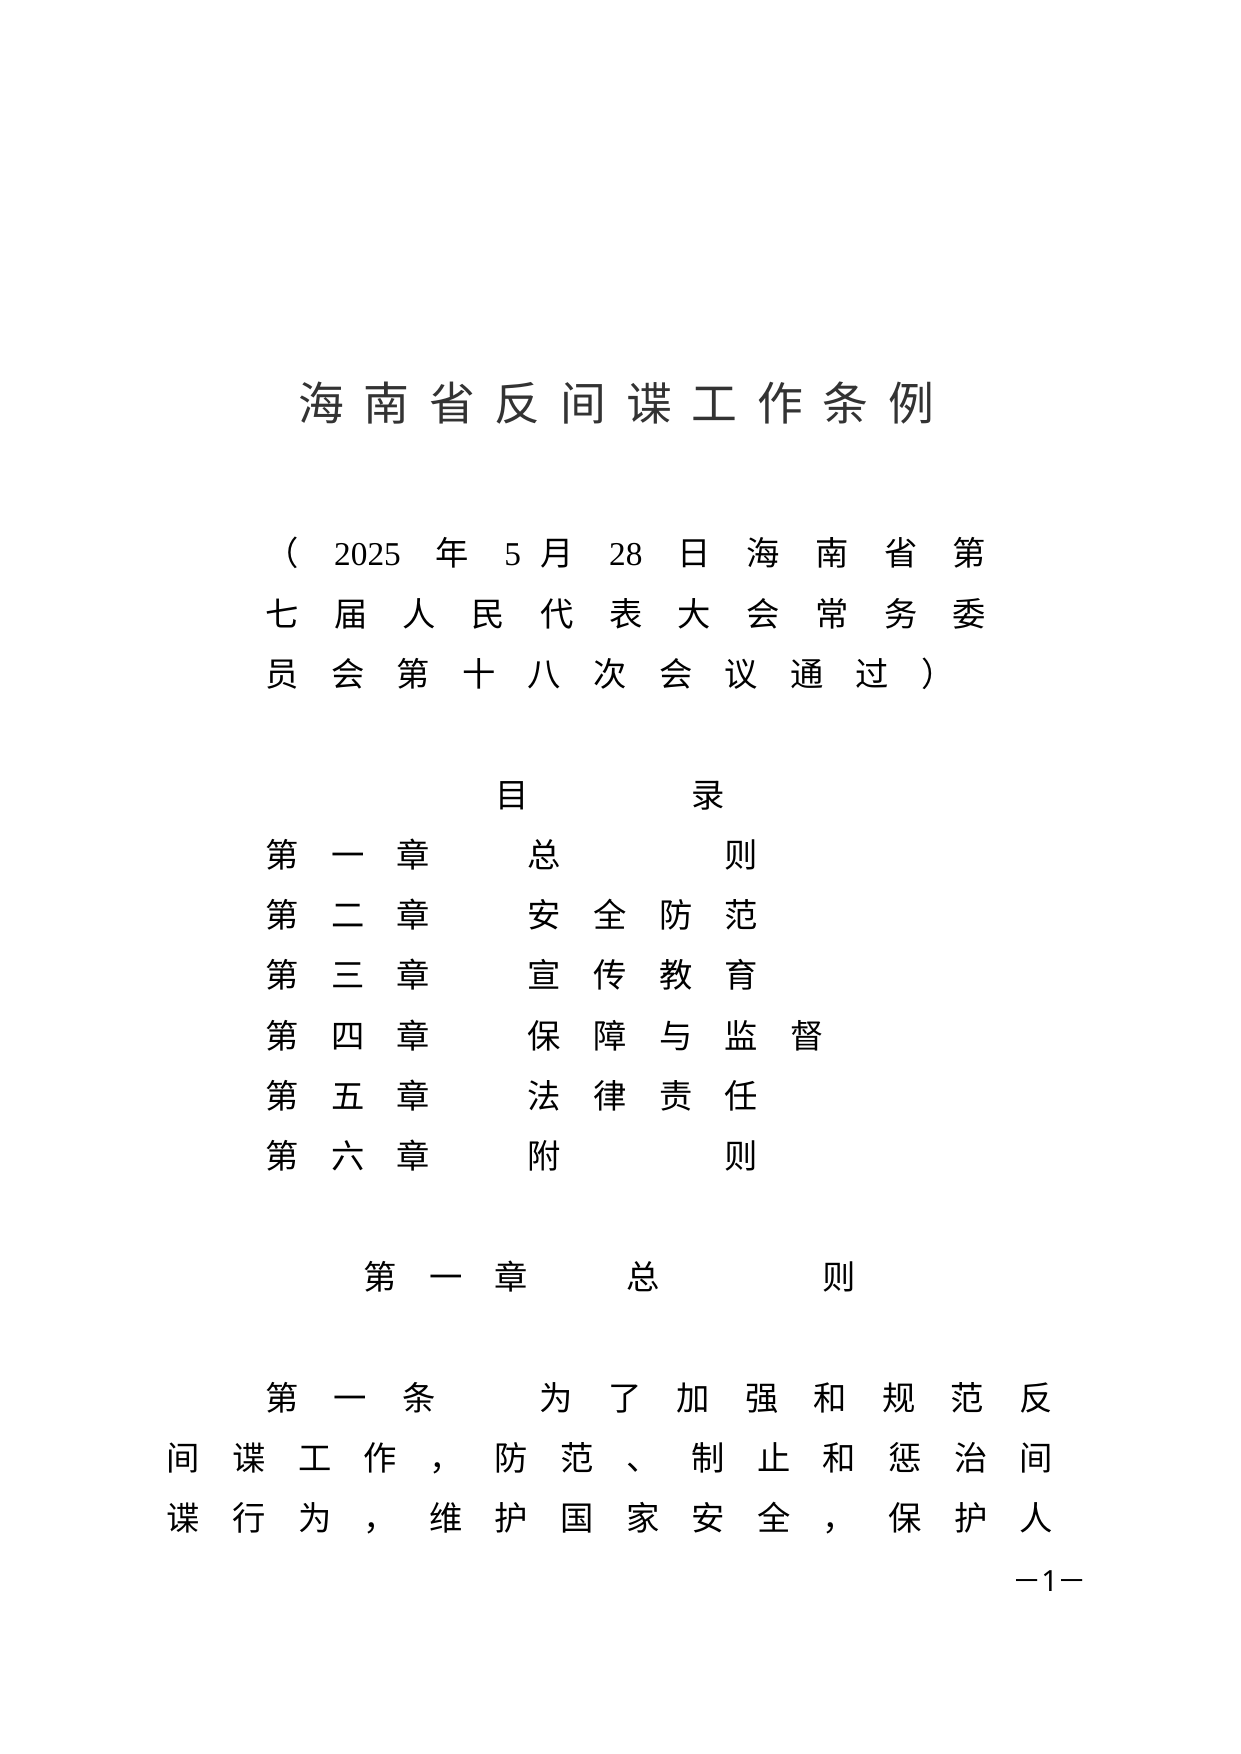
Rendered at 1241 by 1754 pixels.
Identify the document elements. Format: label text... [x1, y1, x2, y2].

text 第六章 附 则 [233, 1124, 1085, 1184]
text （2025年5月28日海南省第七届人民代表大会常务委员会第十八次会议通过） [233, 521, 1019, 588]
text 第一章 总 则 [233, 823, 1085, 883]
text 第二章 安全防范 [233, 883, 1085, 943]
text 第四章 保障与监督 [233, 1003, 1085, 1064]
text 第三章 宣传教育 [233, 943, 1085, 1003]
text 目 录 [167, 762, 1085, 823]
text （2025年5月28日海南省第七届人民代表大会常务委员会第十八次会议通过） [233, 636, 1019, 702]
text 海南省反间谍工作条例 [167, 340, 1085, 461]
text 第一条 为了加强和规范反间谍工作，防范、制止和惩治间谍行为，维护国家安全，保护人民利益，根据《中华人民共和国国家安全法》、《中华人民共和国反间谍法》和其他有关法律、法规，结合本省实际，制定本条例。 [167, 1365, 1085, 1546]
text 第五章 法律责任 [233, 1064, 1085, 1124]
text 第一章 总 则 [167, 1245, 1085, 1305]
